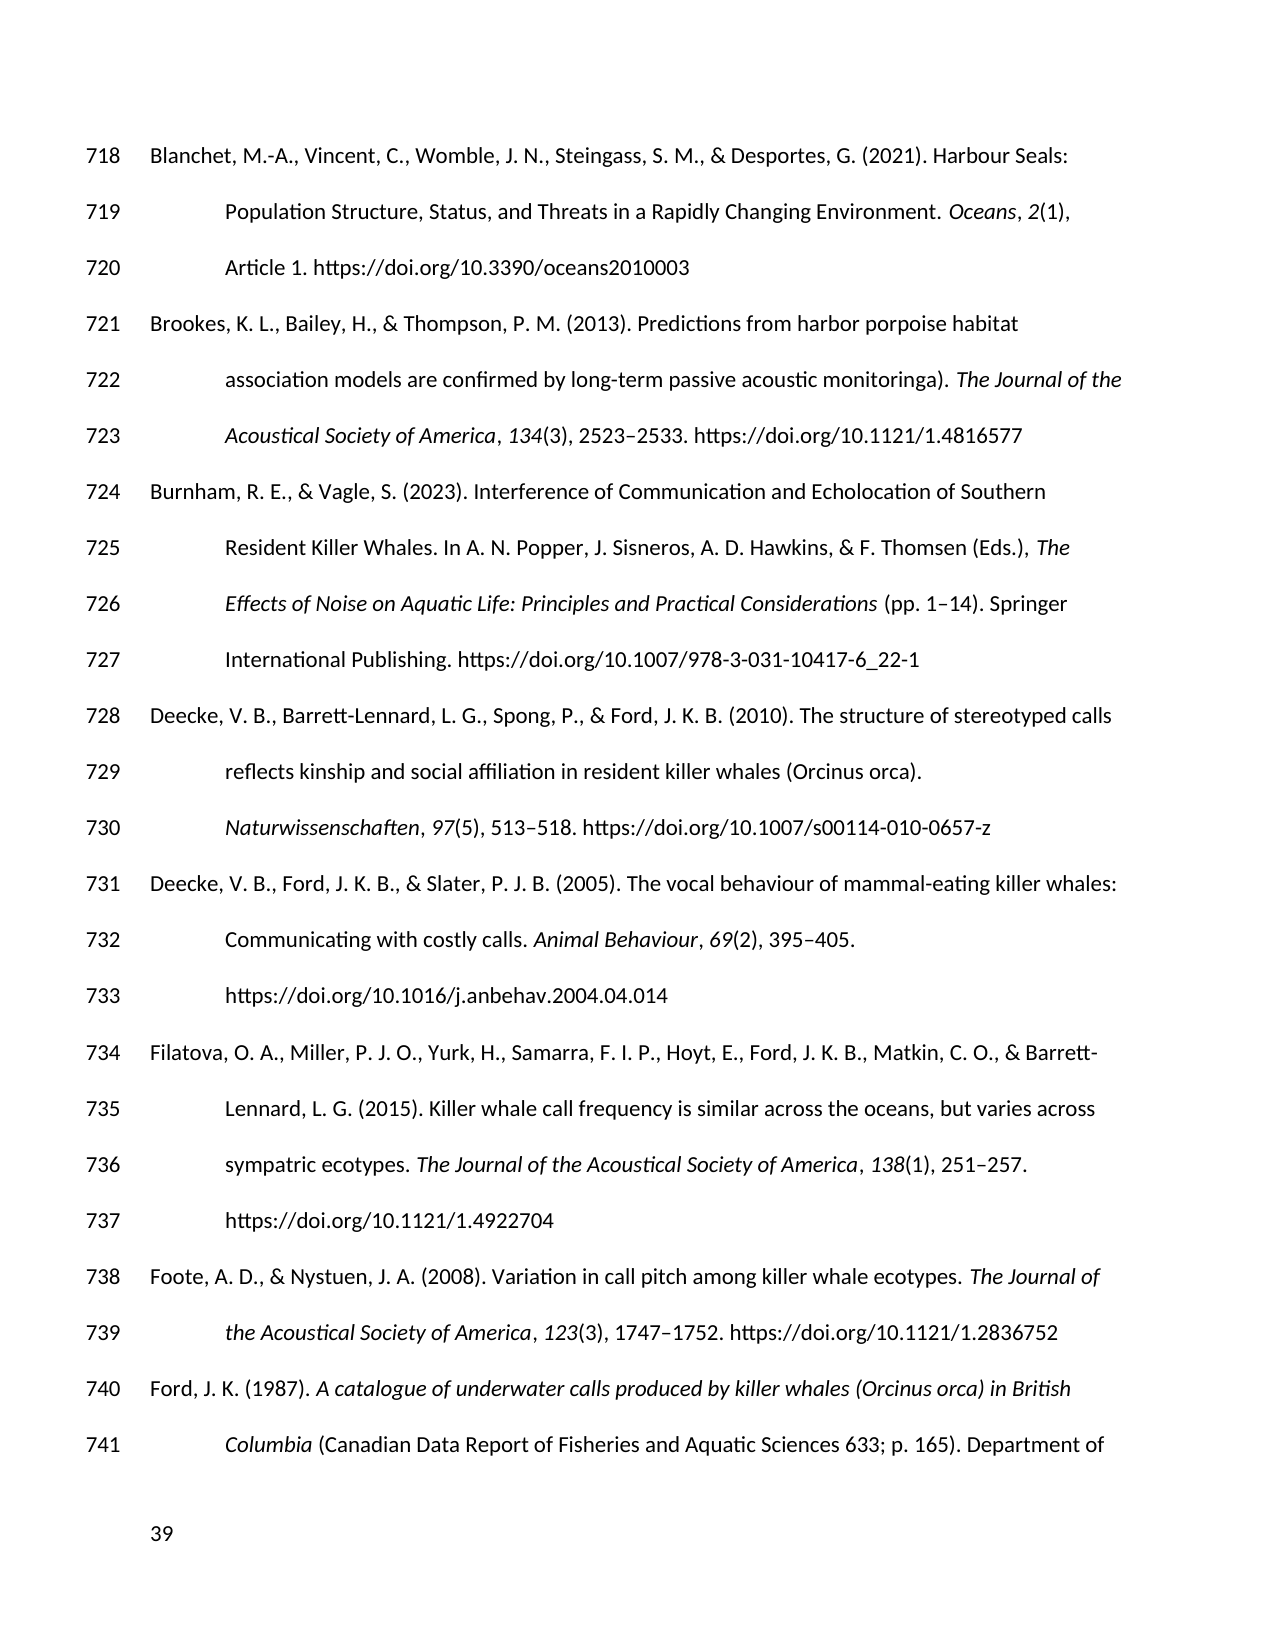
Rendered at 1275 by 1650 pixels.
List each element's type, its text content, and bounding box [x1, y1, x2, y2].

text Burnham, R. E., & Vagle, S. (2023). Interference of Communication and Echolocation of Southern Resident Killer Whales. In A. N. Popper, J. Sisneros, A. D. Hawkins, & F. Thomsen (Eds.), The Effects of Noise on Aquatic Life: Principles and Practical Considerations (pp. 1–14). Springer International Publishing. https://doi.org/10.1007/978-3-031-10417-6_22-1 [150, 477, 1125, 673]
text Deecke, V. B., Ford, J. K. B., & Slater, P. J. B. (2005). The vocal behaviour of mammal-eating killer whales: Communicating with costly calls. Animal Behaviour, 69(2), 395–405. https://doi.org/10.1016/j.anbehav.2004.04.014 [150, 869, 1125, 1010]
text Brookes, K. L., Bailey, H., & Thompson, P. M. (2013). Predictions from harbor porpoise habitat association models are confirmed by long-term passive acoustic monitoringa). The Journal of the Acoustical Society of America, 134(3), 2523–2533. https://doi.org/10.1121/1.4816577 [150, 309, 1125, 449]
text Filatova, O. A., Miller, P. J. O., Yurk, H., Samarra, F. I. P., Hoyt, E., Ford, J. K. B., Matkin, C. O., & Barrett-Lennard, L. G. (2015). Killer whale call frequency is similar across the oceans, but varies across sympatric ecotypes. The Journal of the Acoustical Society of America, 138(1), 251–257. https://doi.org/10.1121/1.4922704 [150, 1038, 1125, 1234]
text Deecke, V. B., Barrett-Lennard, L. G., Spong, P., & Ford, J. K. B. (2010). The structure of stereotyped calls reflects kinship and social affiliation in resident killer whales (Orcinus orca). Naturwissenschaften, 97(5), 513–518. https://doi.org/10.1007/s00114-010-0657-z [150, 701, 1125, 842]
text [150, 1374, 1125, 1458]
text Foote, A. D., & Nystuen, J. A. (2008). Variation in call pitch among killer whale ecotypes. The Journal of the Acoustical Society of America, 123(3), 1747–1752. https://doi.org/10.1121/1.2836752 [150, 1262, 1125, 1346]
text Blanchet, M.-A., Vincent, C., Womble, J. N., Steingass, S. M., & Desportes, G. (2021). Harbour Seals: Population Structure, Status, and Threats in a Rapidly Changing Environment. Oceans, 2(1), Article 1. https://doi.org/10.3390/oceans2010003 [150, 141, 1125, 281]
